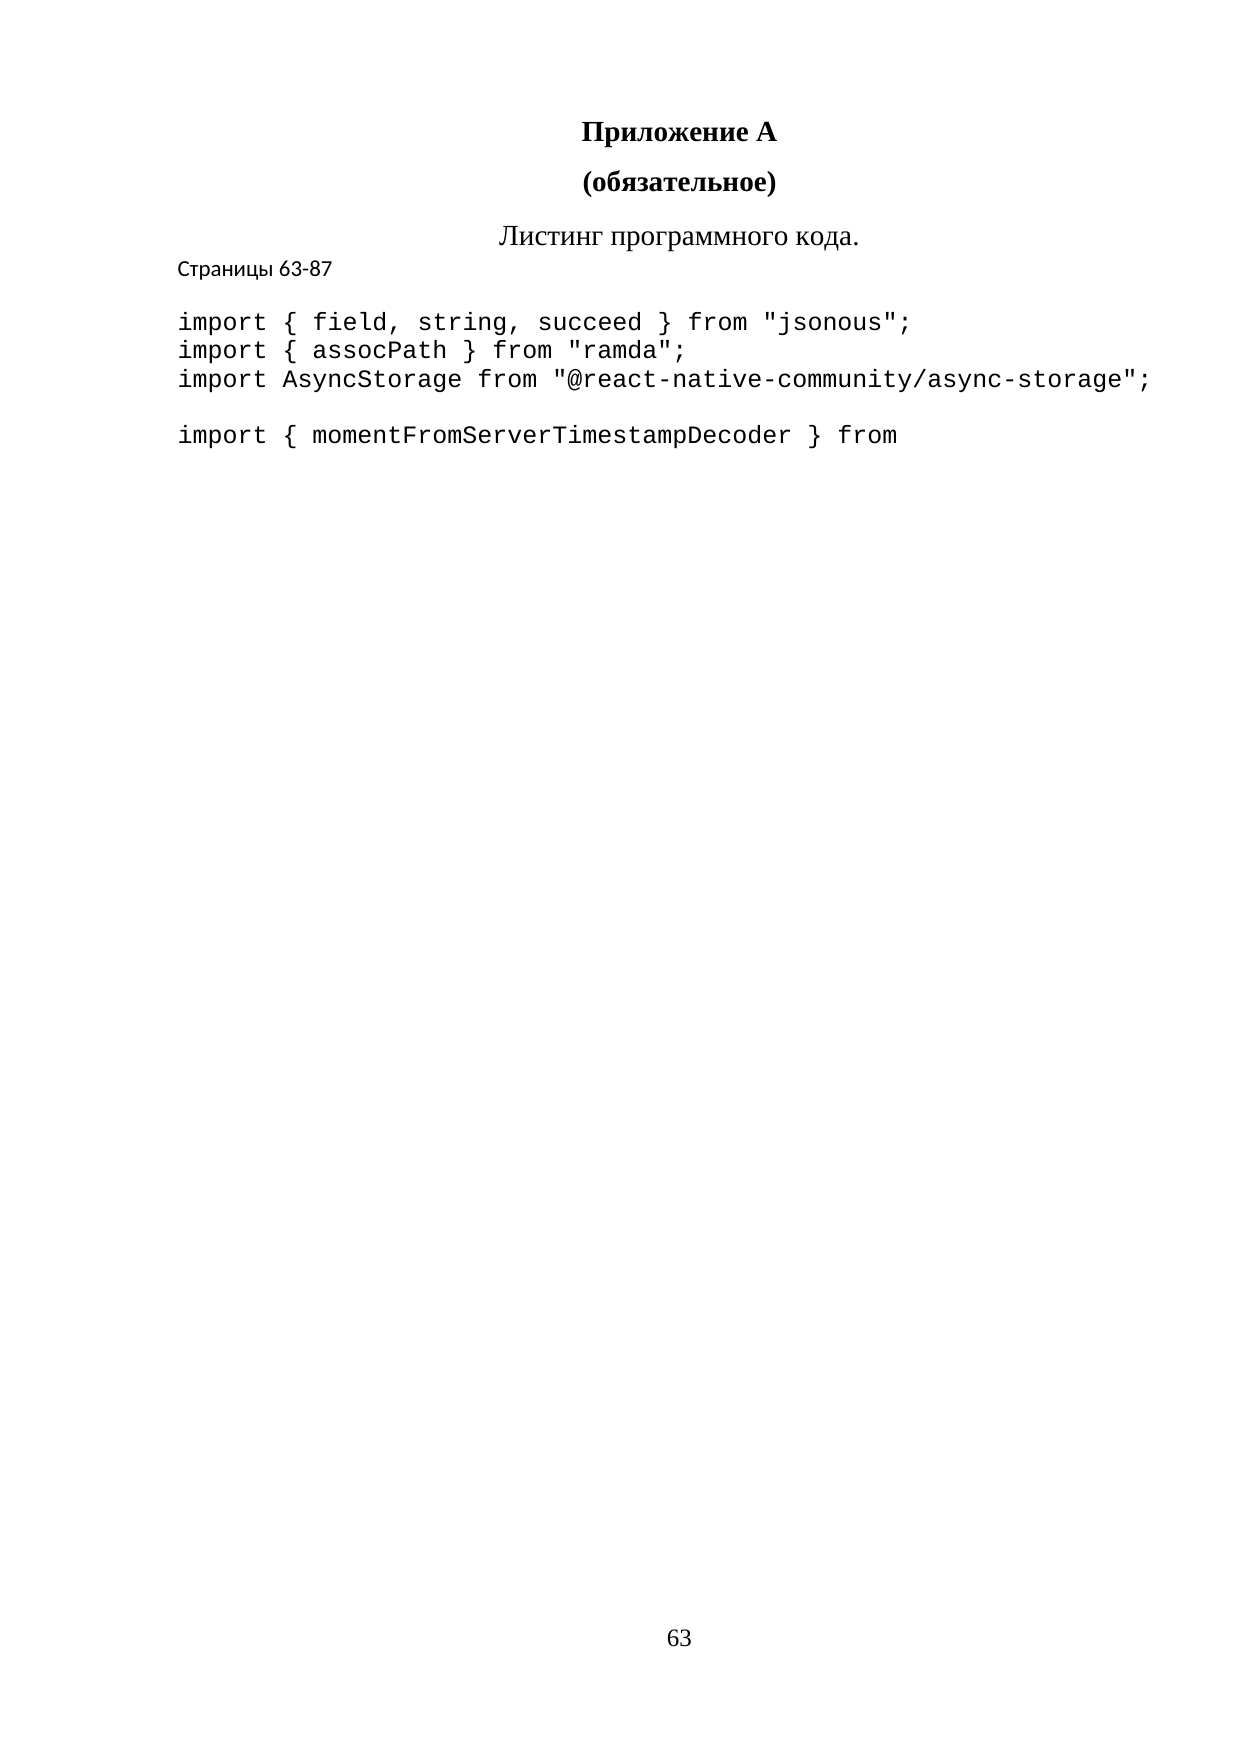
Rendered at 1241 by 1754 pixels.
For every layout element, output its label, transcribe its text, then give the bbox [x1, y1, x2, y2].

text import { momentFromServerTimestampDecoder } from [177, 423, 1181, 451]
subtitle Приложение А (обязательное) [177, 114, 1181, 197]
text import AsyncStorage from "@react-native-community/async-storage"; [177, 366, 1181, 395]
text import { field, string, succeed } from "jsonous"; [177, 310, 1181, 338]
subtitle Листинг программного кода. [177, 218, 1181, 252]
text import { assocPath } from "ramda"; [177, 338, 1181, 366]
text Страницы 63-87 [177, 254, 1181, 283]
